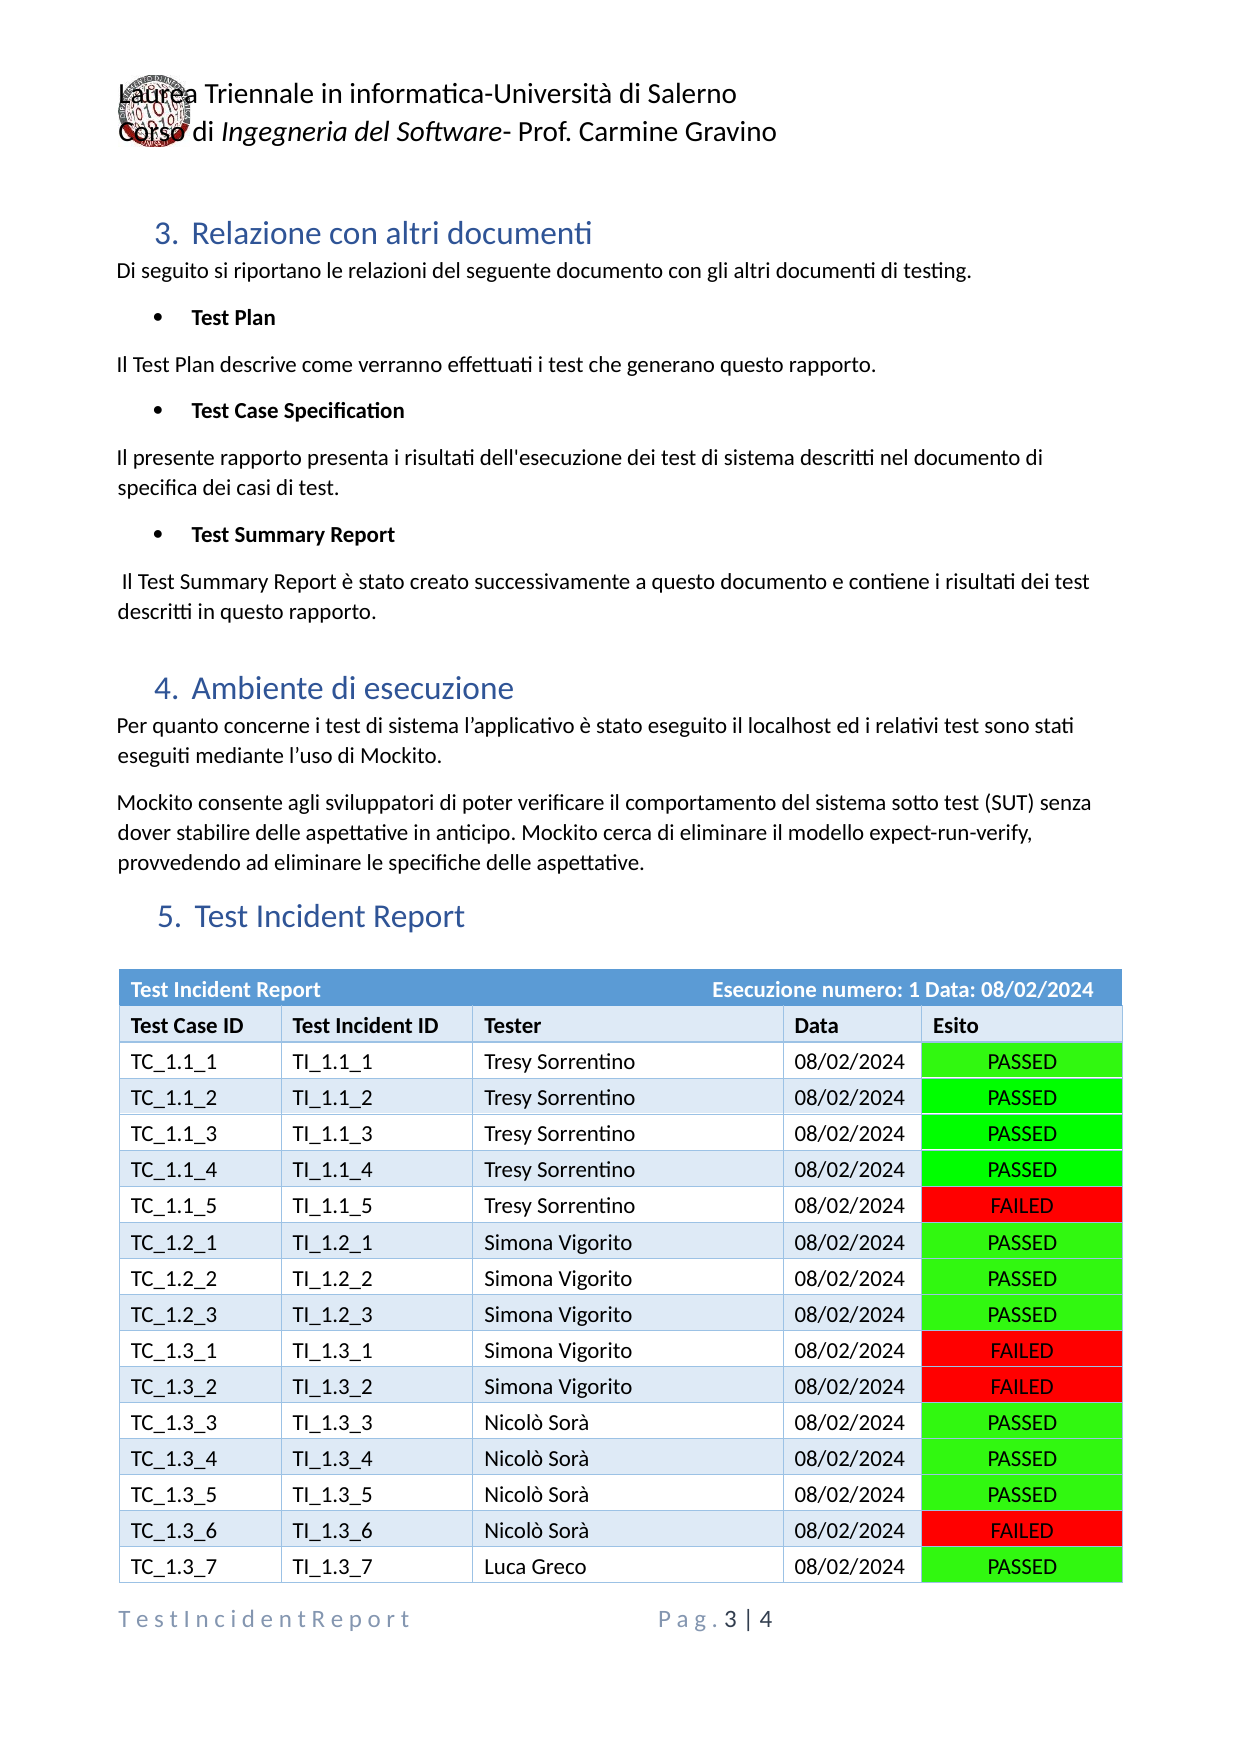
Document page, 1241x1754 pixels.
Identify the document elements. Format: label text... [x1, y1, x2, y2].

table_cell TC_1.1_3 [120, 1115, 281, 1149]
table_cell Nicolò Sorà [473, 1439, 783, 1474]
table_cell PASSED [922, 1547, 1122, 1582]
table_cell PASSED [922, 1223, 1122, 1258]
table_cell 08/02/2024 [784, 1295, 921, 1330]
table_cell TC_1.1_4 [120, 1151, 281, 1186]
text Di seguito si riportano le relazioni del seguente documento con gli altri documenti di testing. [116, 256, 1119, 284]
table_cell TI_1.2_1 [282, 1223, 472, 1258]
table_cell Esito [922, 1006, 1122, 1041]
table_cell TC_1.3_7 [120, 1547, 281, 1582]
table_cell FAILED [922, 1367, 1122, 1402]
table_cell 08/02/2024 [784, 1439, 921, 1474]
table_cell TI_1.1_1 [282, 1043, 472, 1077]
table_cell Tresy Sorrentino [473, 1187, 783, 1222]
table_cell TI_1.3_2 [282, 1367, 472, 1402]
table_cell FAILED [922, 1187, 1122, 1222]
subtitle Relazione con altri documenti [154, 212, 1119, 253]
table_cell Nicolò Sorà [473, 1475, 783, 1510]
subtitle Ambiente di esecuzione [154, 667, 1119, 708]
text Il Test Summary Report è stato creato successivamente a questo documento e contiene i risultati dei test descritti in questo rapporto. [116, 567, 1119, 625]
table_cell TI_1.3_7 [282, 1547, 472, 1582]
table_cell TI_1.3_6 [282, 1511, 472, 1546]
text Mockito consente agli sviluppatori di poter verificare il comportamento del sistema sotto test (SUT) senza dover stabilire delle aspettative in anticipo. Mockito cerca di eliminare il modello expect-run-verify, provvedendo ad eliminare le specifiche delle aspettative. [116, 788, 1119, 876]
table_cell 08/02/2024 [784, 1547, 921, 1582]
table_cell Nicolò Sorà [473, 1403, 783, 1438]
table_cell 08/02/2024 [784, 1115, 921, 1149]
table_cell Simona Vigorito [473, 1295, 783, 1330]
table_cell PASSED [922, 1295, 1122, 1330]
table_cell Data [784, 1006, 921, 1041]
table_cell 08/02/2024 [784, 1151, 921, 1186]
table_cell TI_1.1_3 [282, 1115, 472, 1149]
table_cell 08/02/2024 [784, 1079, 921, 1113]
table_cell Tester [473, 1006, 783, 1041]
list Test Summary Report [154, 520, 1119, 548]
table_cell TI_1.1_2 [282, 1079, 472, 1113]
table_cell TI_1.3_5 [282, 1475, 472, 1510]
table_cell Tresy Sorrentino [473, 1079, 783, 1113]
table_cell TC_1.3_1 [120, 1331, 281, 1366]
table_cell TI_1.3_1 [282, 1331, 472, 1366]
table_cell Simona Vigorito [473, 1367, 783, 1402]
table_cell PASSED [922, 1403, 1122, 1438]
text Il presente rapporto presenta i risultati dell'esecuzione dei test di sistema descritti nel documento di specifica dei casi di test. [116, 443, 1119, 501]
table_cell 08/02/2024 [784, 1511, 921, 1546]
table_cell PASSED [922, 1439, 1122, 1474]
table_cell TI_1.3_4 [282, 1439, 472, 1474]
table_cell Tresy Sorrentino [473, 1115, 783, 1149]
table_cell TI_1.2_3 [282, 1295, 472, 1330]
subtitle Test Incident Report [118, 895, 465, 936]
table_cell TC_1.1_1 [120, 1043, 281, 1077]
table_cell 08/02/2024 [784, 1043, 921, 1077]
table_cell TC_1.3_5 [120, 1475, 281, 1510]
table_cell PASSED [922, 1259, 1122, 1294]
table_cell TC_1.2_2 [120, 1259, 281, 1294]
table_cell PASSED [922, 1079, 1122, 1113]
list Test Case Specification [154, 396, 1119, 424]
table_cell Simona Vigorito [473, 1259, 783, 1294]
table_cell TI_1.2_2 [282, 1259, 472, 1294]
table_cell Simona Vigorito [473, 1331, 783, 1366]
table_cell FAILED [922, 1331, 1122, 1366]
table_cell 08/02/2024 [784, 1259, 921, 1294]
table_cell PASSED [922, 1151, 1122, 1186]
table_header Test Incident Report Esecuzione numero: 1 Data: 08/02/2024 [120, 970, 1122, 1005]
table_cell Test Incident ID [282, 1006, 472, 1041]
table_cell TC_1.2_1 [120, 1223, 281, 1258]
text Il Test Plan descrive come verranno effettuati i test che generano questo rapporto. [116, 350, 1119, 378]
table_cell Simona Vigorito [473, 1223, 783, 1258]
table_cell TC_1.1_5 [120, 1187, 281, 1222]
table_cell Tresy Sorrentino [473, 1151, 783, 1186]
table_cell TC_1.1_2 [120, 1079, 281, 1113]
table_cell 08/02/2024 [784, 1403, 921, 1438]
table_cell PASSED [922, 1043, 1122, 1077]
table_cell TI_1.3_3 [282, 1403, 472, 1438]
table_cell Luca Greco [473, 1547, 783, 1582]
picture [118, 75, 191, 147]
list Test Plan [154, 303, 1119, 331]
table_cell Test Case ID [120, 1006, 281, 1041]
table_cell Nicolò Sorà [473, 1511, 783, 1546]
table_cell Tresy Sorrentino [473, 1043, 783, 1077]
table_cell TI_1.1_5 [282, 1187, 472, 1222]
table_cell TC_1.3_4 [120, 1439, 281, 1474]
table_cell 08/02/2024 [784, 1331, 921, 1366]
table_cell TC_1.3_2 [120, 1367, 281, 1402]
table_cell PASSED [922, 1115, 1122, 1149]
text Per quanto concerne i test di sistema l’applicativo è stato eseguito il localhost ed i relativi test sono stati eseguiti mediante l’uso di Mockito. [116, 711, 1119, 769]
table_cell 08/02/2024 [784, 1187, 921, 1222]
table_cell PASSED [922, 1475, 1122, 1510]
table_cell TC_1.3_3 [120, 1403, 281, 1438]
table_cell TC_1.2_3 [120, 1295, 281, 1330]
table_cell FAILED [922, 1511, 1122, 1546]
table_cell 08/02/2024 [784, 1367, 921, 1402]
table_cell TI_1.1_4 [282, 1151, 472, 1186]
table_cell TC_1.3_6 [120, 1511, 281, 1546]
table_cell 08/02/2024 [784, 1475, 921, 1510]
table_cell 08/02/2024 [784, 1223, 921, 1258]
